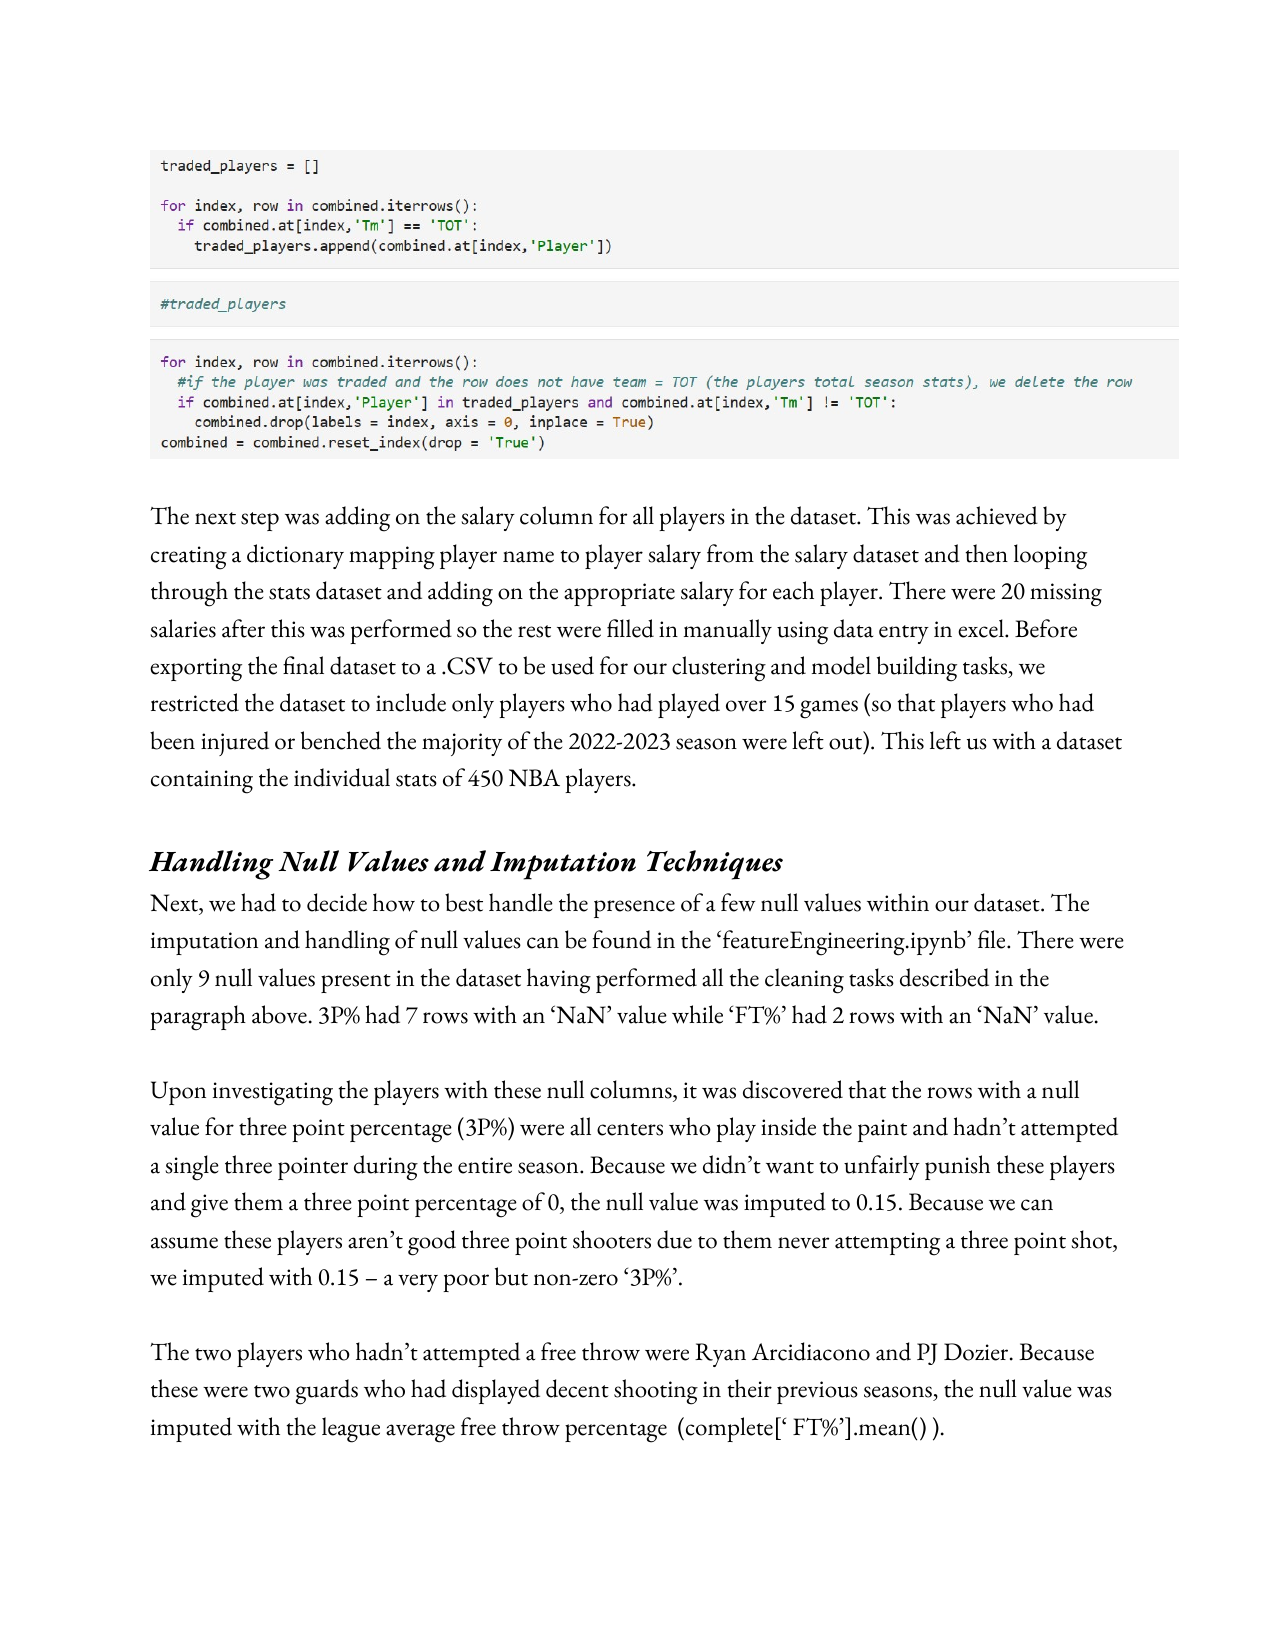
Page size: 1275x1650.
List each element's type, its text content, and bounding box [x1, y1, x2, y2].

picture [150, 150, 1179, 459]
text Upon investigating the players with these null columns, it was discovered that the rows with a null value for three point percentage (3P%) were all centers who play inside the paint and hadn’t attempted a single three pointer during the entire season. Because we didn’t want to unfairly punish these players and give them a three point percentage of 0, the null value was imputed to 0.15. Because we can assume these players aren’t good three point shooters due to them never attempting a three point shot, we imputed with 0.15 – a very poor but non-zero ‘3P%’. [150, 1073, 1125, 1293]
text The two players who hadn’t attempted a free throw were Ryan Arcidiacono and PJ Dozier. Because these were two guards who had displayed decent shooting in their previous seasons, the null value was imputed with the league average free throw percentage (complete[‘ FT%’].mean() ). [150, 1335, 1125, 1442]
text Handling Null Values and Imputation Techniques [150, 842, 1125, 881]
text The next step was adding on the salary column for all players in the dataset. This was achieved by creating a dictionary mapping player name to player salary from the salary dataset and then looping through the stats dataset and adding on the appropriate salary for each player. There were 20 missing salaries after this was performed so the rest were filled in manually using data entry in excel. Before exporting the final dataset to a .CSV to be used for our clustering and model building tasks, we restricted the dataset to include only players who had played over 15 games (so that players who had been injured or benched the majority of the 2022-2023 season were left out). This left us with a dataset containing the individual stats of 450 NBA players. [150, 499, 1125, 794]
text Next, we had to decide how to best handle the presence of a few null values within our dataset. The imputation and handling of null values can be found in the ‘featureEngineering.ipynb’ file. There were only 9 null values present in the dataset having performed all the cleaning tasks described in the paragraph above. 3P% had 7 rows with an ‘NaN’ value while ‘FT%’ had 2 rows with an ‘NaN’ value. [150, 886, 1125, 1031]
